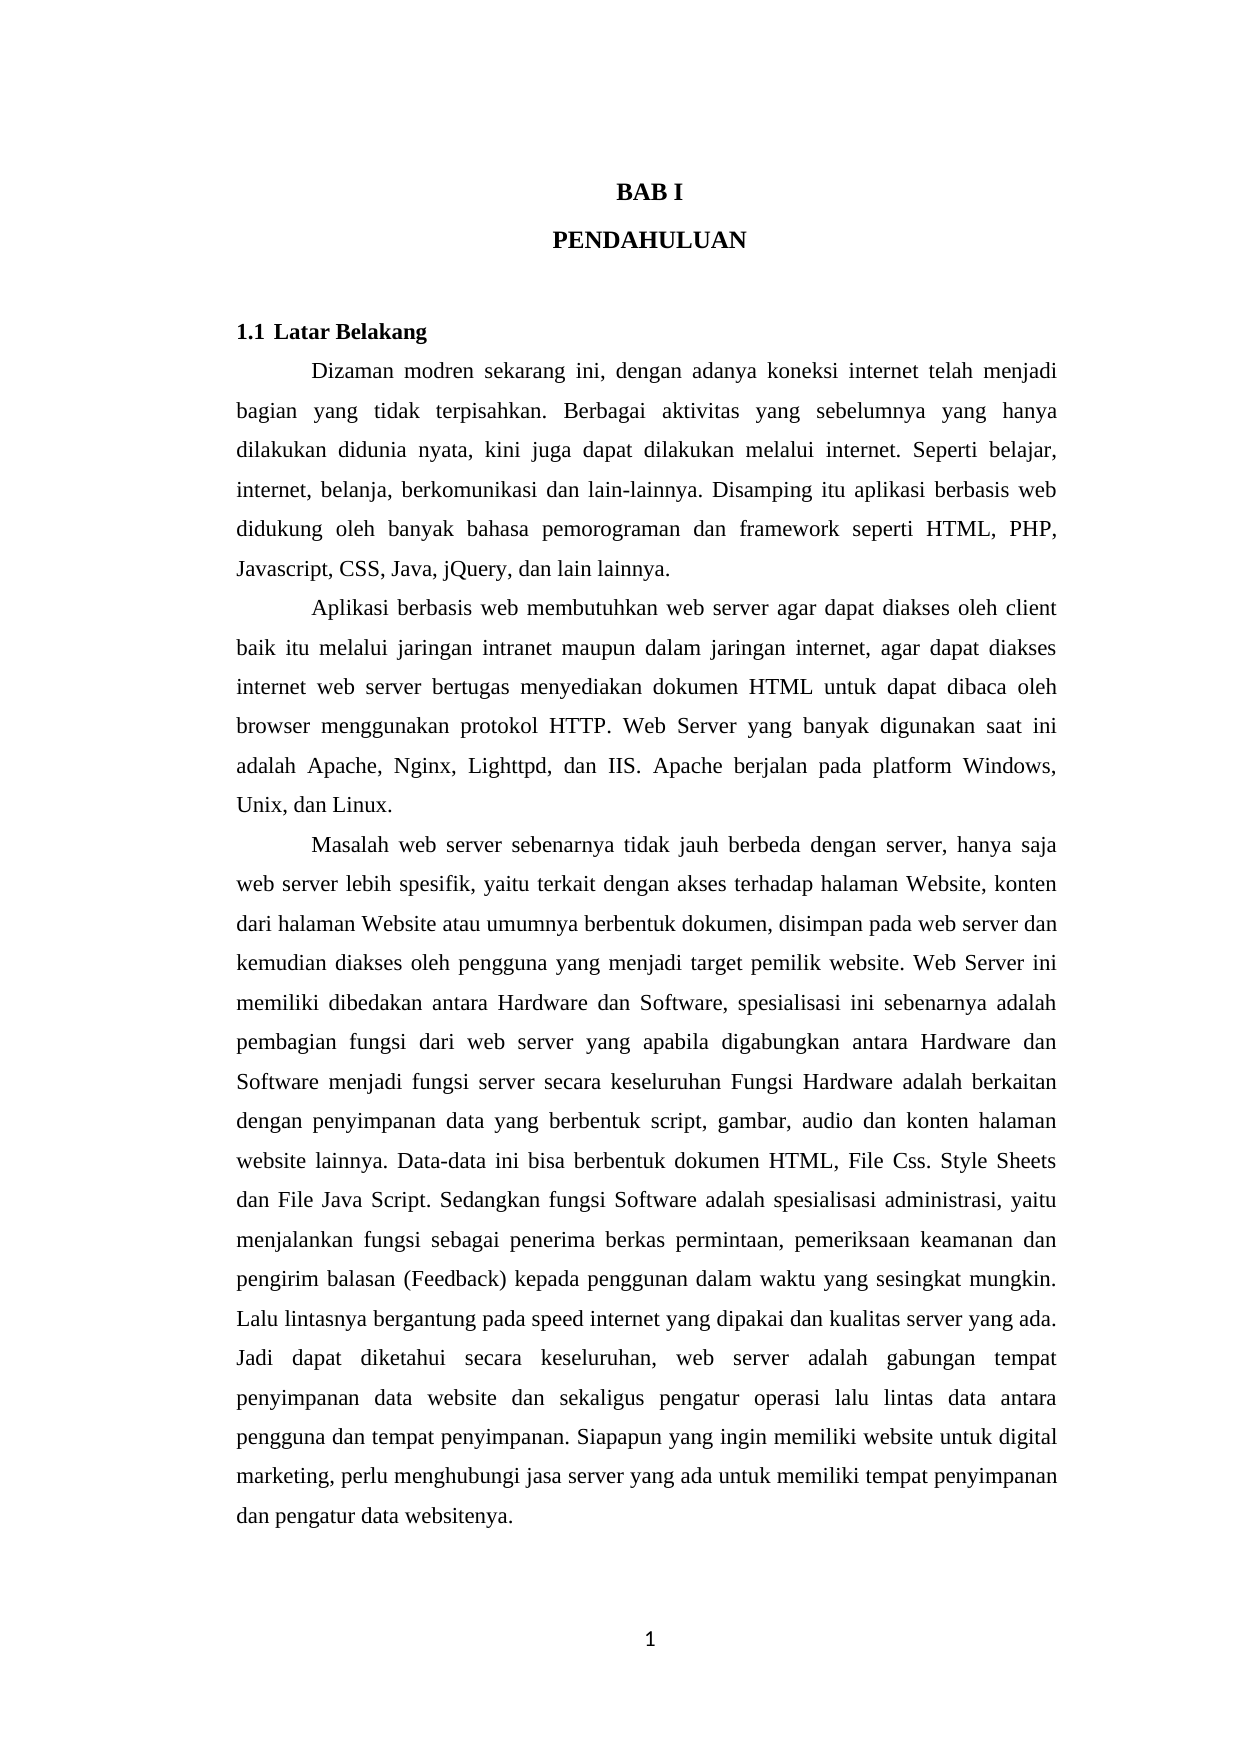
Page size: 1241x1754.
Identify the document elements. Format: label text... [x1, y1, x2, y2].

text BAB I [236, 177, 1063, 206]
text PENDAHULUAN [236, 225, 1063, 254]
list Masalah web server sebenarnya tidak jauh berbeda dengan server, hanya saja web server lebih spesifik, yaitu terkait dengan akses terhadap halaman Website, konten dari halaman Website atau umumnya berbentuk dokumen, disimpan pada web server dan kemudian diakses oleh pengguna yang menjadi target pemilik website. Web Server ini memiliki dibedakan antara Hardware dan Software, spesialisasi ini sebenarnya adalah pembagian fungsi dari web server yang apabila digabungkan antara Hardware dan Software menjadi fungsi server secara keseluruhan Fungsi Hardware adalah berkaitan dengan penyimpanan data yang berbentuk script, gambar, audio dan konten halaman website lainnya. Data-data ini bisa berbentuk dokumen HTML, File Css. Style Sheets dan File Java Script. Sedangkan fungsi Software adalah spesialisasi administrasi, yaitu menjalankan fungsi sebagai penerima berkas permintaan, pemeriksaan keamanan dan pengirim balasan (Feedback) kepada penggunan dalam waktu yang sesingkat mungkin. Lalu lintasnya bergantung pada speed internet yang dipakai dan kualitas server yang ada. Jadi dapat diketahui secara keseluruhan, web server adalah gabungan tempat penyimpanan data website dan sekaligus pengatur operasi lalu lintas data antara pengguna dan tempat penyimpanan. Siapapun yang ingin memiliki website untuk digital marketing, perlu menghubungi jasa server yang ada untuk memiliki tempat penyimpanan dan pengatur data websitenya. [236, 831, 1058, 1528]
list Dizaman modren sekarang ini, dengan adanya koneksi internet telah menjadi bagian yang tidak terpisahkan. Berbagai aktivitas yang sebelumnya yang hanya dilakukan didunia nyata, kini juga dapat dilakukan melalui internet. Seperti belajar, internet, belanja, berkomunikasi dan lain-lainnya. Disamping itu aplikasi berbasis web didukung oleh banyak bahasa pemorograman dan framework seperti HTML, PHP, Javascript, CSS, Java, jQuery, dan lain lainnya. [236, 357, 1058, 581]
list Latar Belakang [236, 318, 1063, 344]
list Aplikasi berbasis web membutuhkan web server agar dapat diakses oleh client baik itu melalui jaringan intranet maupun dalam jaringan internet, agar dapat diakses internet web server bertugas menyediakan dokumen HTML untuk dapat dibaca oleh browser menggunakan protokol HTTP. Web Server yang banyak digunakan saat ini adalah Apache, Nginx, Lighttpd, dan IIS. Apache berjalan pada platform Windows, Unix, dan Linux. [236, 594, 1058, 818]
